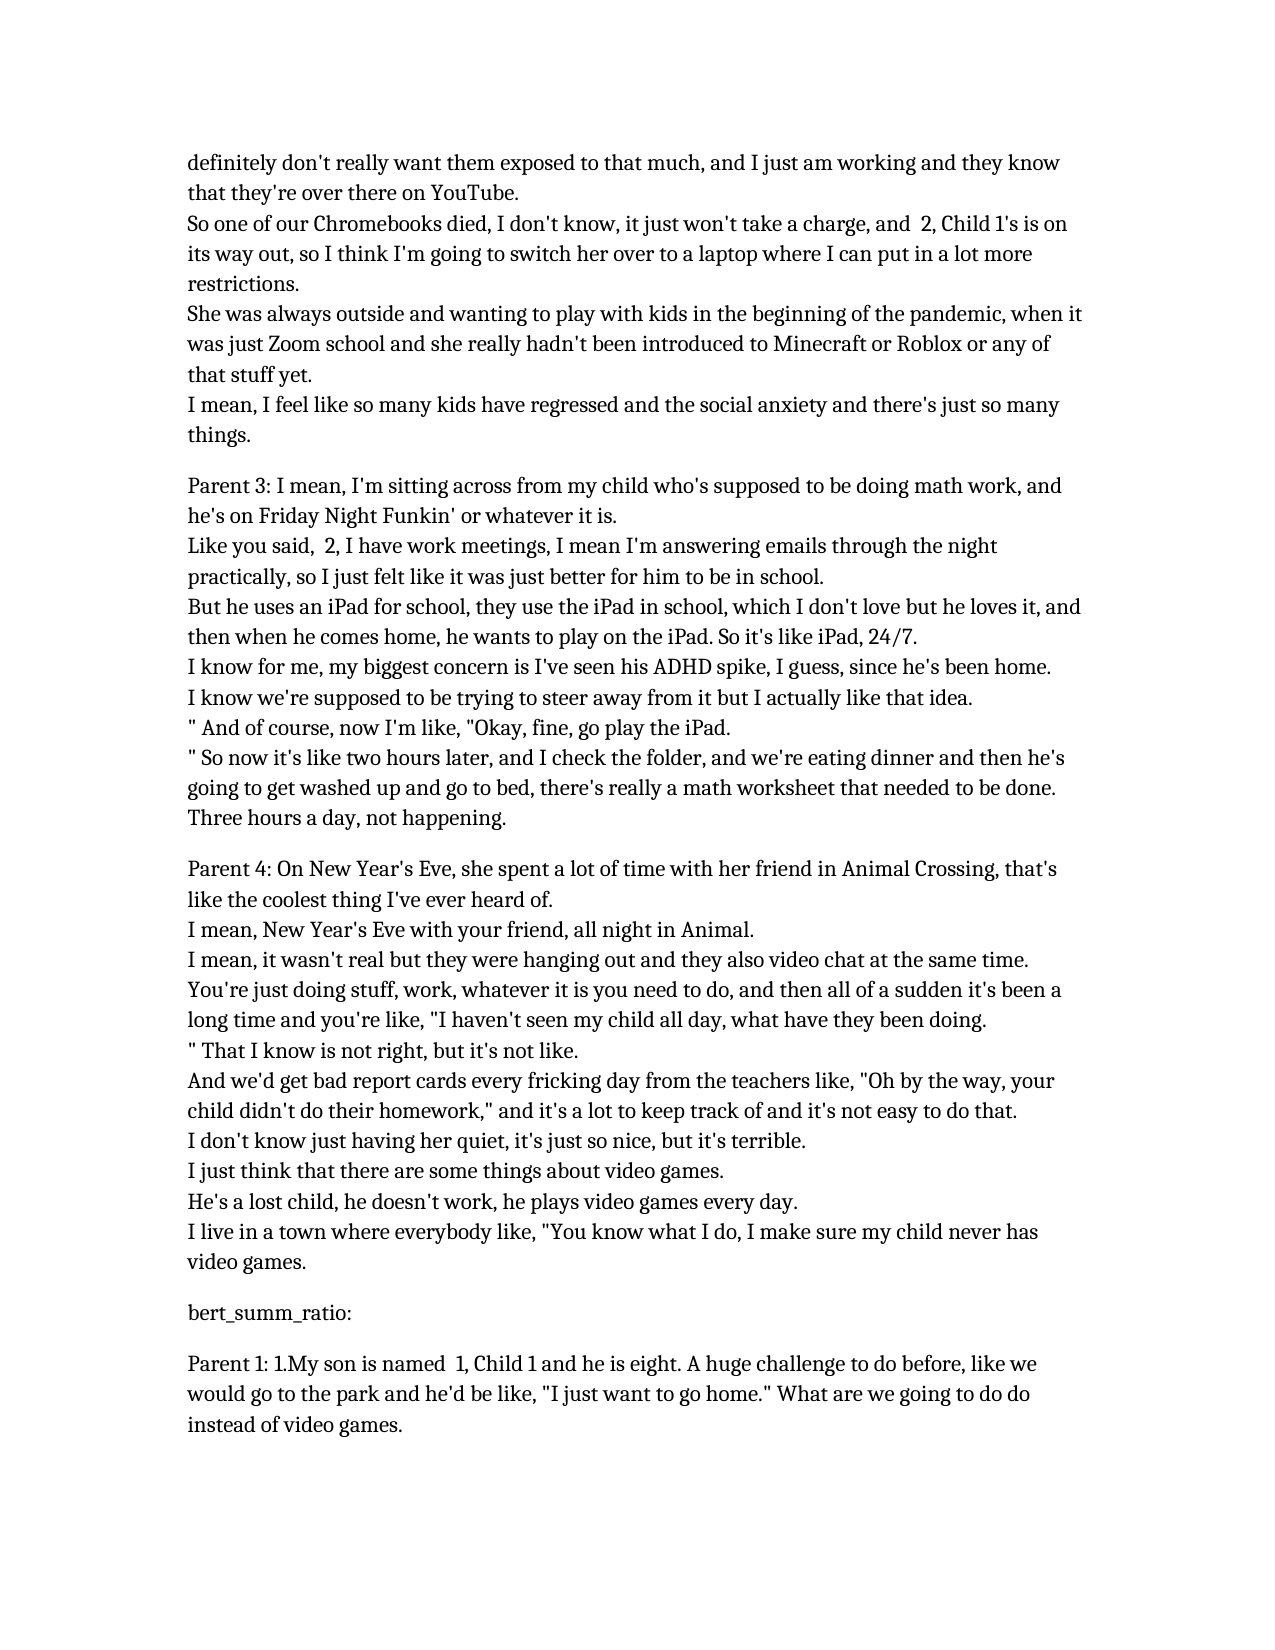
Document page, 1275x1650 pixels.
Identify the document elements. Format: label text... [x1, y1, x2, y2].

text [187, 150, 1087, 448]
text Parent 3: I mean, I'm sitting across from my child who's supposed to be doing math work, and he's on Friday Night Funkin' or whatever it is. Like you said, 2, I have work meetings, I mean I'm answering emails through the night practically, so I just felt like it was just better for him to be in school. But he uses an iPad for school, they use the iPad in school, which I don't love but he loves it, and then when he comes home, he wants to play on the iPad. So it's like iPad, 24/7. I know for me, my biggest concern is I've seen his ADHD spike, I guess, since he's been home. I know we're supposed to be trying to steer away from it but I actually like that idea. " And of course, now I'm like, "Okay, fine, go play the iPad. " So now it's like two hours later, and I check the folder, and we're eating dinner and then he's going to get washed up and go to bed, there's really a math worksheet that needed to be done. Three hours a day, not happening. [187, 473, 1087, 832]
text Parent 4: On New Year's Eve, she spent a lot of time with her friend in Animal Crossing, that's like the coolest thing I've ever heard of. I mean, New Year's Eve with your friend, all night in Animal. I mean, it wasn't real but they were hanging out and they also video chat at the same time. You're just doing stuff, work, whatever it is you need to do, and then all of a sudden it's been a long time and you're like, "I haven't seen my child all day, what have they been doing. " That I know is not right, but it's not like. And we'd get bad report cards every fricking day from the teachers like, "Oh by the way, your child didn't do their homework," and it's a lot to keep track of and it's not easy to do that. I don't know just having her quiet, it's just so nice, but it's terrible. I just think that there are some things about video games. He's a lost child, he doesn't work, he plays video games every day. I live in a town where everybody like, "You know what I do, I make sure my child never has video games. [187, 856, 1087, 1275]
text Parent 1: 1.My son is named 1, Child 1 and he is eight. A huge challenge to do before, like we would go to the park and he'd be like, "I just want to go home." What are we going to do do instead of video games. [187, 1351, 1087, 1438]
text bert_summ_ratio: [187, 1300, 1087, 1326]
